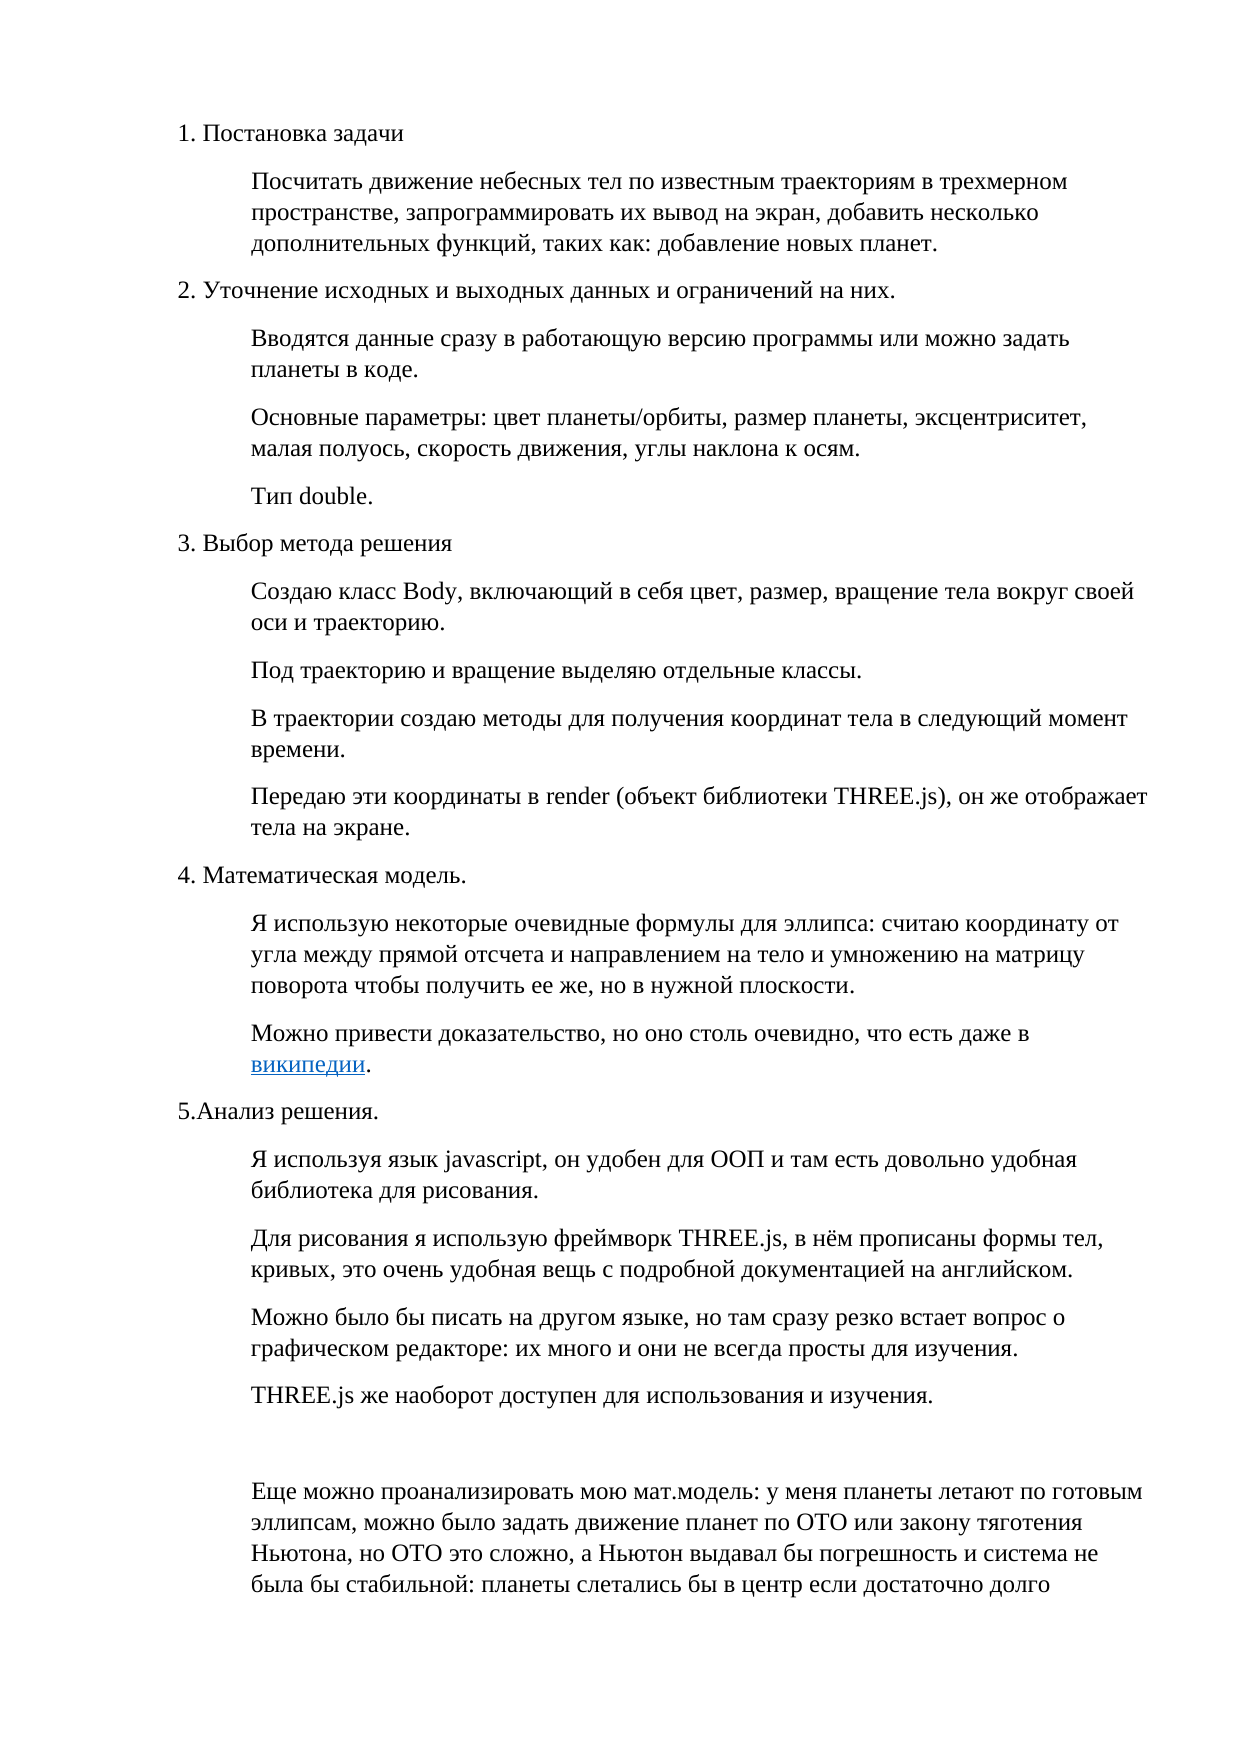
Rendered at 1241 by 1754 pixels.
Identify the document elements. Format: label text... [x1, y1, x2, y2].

text Под траекторию и вращение выделяю отдельные классы. [251, 655, 1152, 684]
text 5.Анализ решения. [177, 1096, 1152, 1125]
text 1. Постановка задачи [177, 118, 1152, 147]
text Тип double. [177, 481, 1152, 509]
text Основные параметры: цвет планеты/орбиты, размер планеты, эксцентриситет, малая полуось, скорость движения, углы наклона к осям. [251, 402, 1152, 462]
text THREE.js же наоборот доступен для использования и изучения. [251, 1380, 1152, 1409]
text Я используя язык javascript, он удобен для ООП и там есть довольно удобная библиотека для рисования. [251, 1144, 1152, 1204]
text Вводятся данные сразу в работающую версию программы или можно задать планеты в коде. [251, 323, 1152, 383]
text Можно привести доказательство, но оно столь очевидно, что есть даже в википедии. [251, 1018, 1152, 1077]
text Я использую некоторые очевидные формулы для эллипса: считаю координату от угла между прямой отсчета и направлением на тело и умножению на матрицу поворота чтобы получить ее же, но в нужной плоскости. [251, 908, 1152, 999]
text В траектории создаю методы для получения координат тела в следующий момент времени. [251, 703, 1152, 762]
text 3. Выбор метода решения [177, 528, 1152, 557]
text Создаю класс Body, включающий в себя цвет, размер, вращение тела вокруг своей оси и траекторию. [251, 576, 1152, 636]
text Можно было бы писать на другом языке, но там сразу резко встает вопрос о графическом редакторе: их много и они не всегда просты для изучения. [251, 1302, 1152, 1361]
text 2. Уточнение исходных и выходных данных и ограничений на них. [177, 276, 1152, 304]
text Для рисования я использую фреймворк THREE.js, в нём прописаны формы тел, кривых, это очень удобная вещь с подробной документацией на английском. [251, 1223, 1152, 1283]
text Передаю эти координаты в render (объект библиотеки THREE.js), он же отображает тела на экране. [251, 781, 1152, 841]
text 4. Математическая модель. [177, 860, 1152, 889]
text Посчитать движение небесных тел по известным траекториям в трехмерном пространстве, запрограммировать их вывод на экран, добавить несколько дополнительных функций, таких как: добавление новых планет. [251, 166, 1152, 257]
